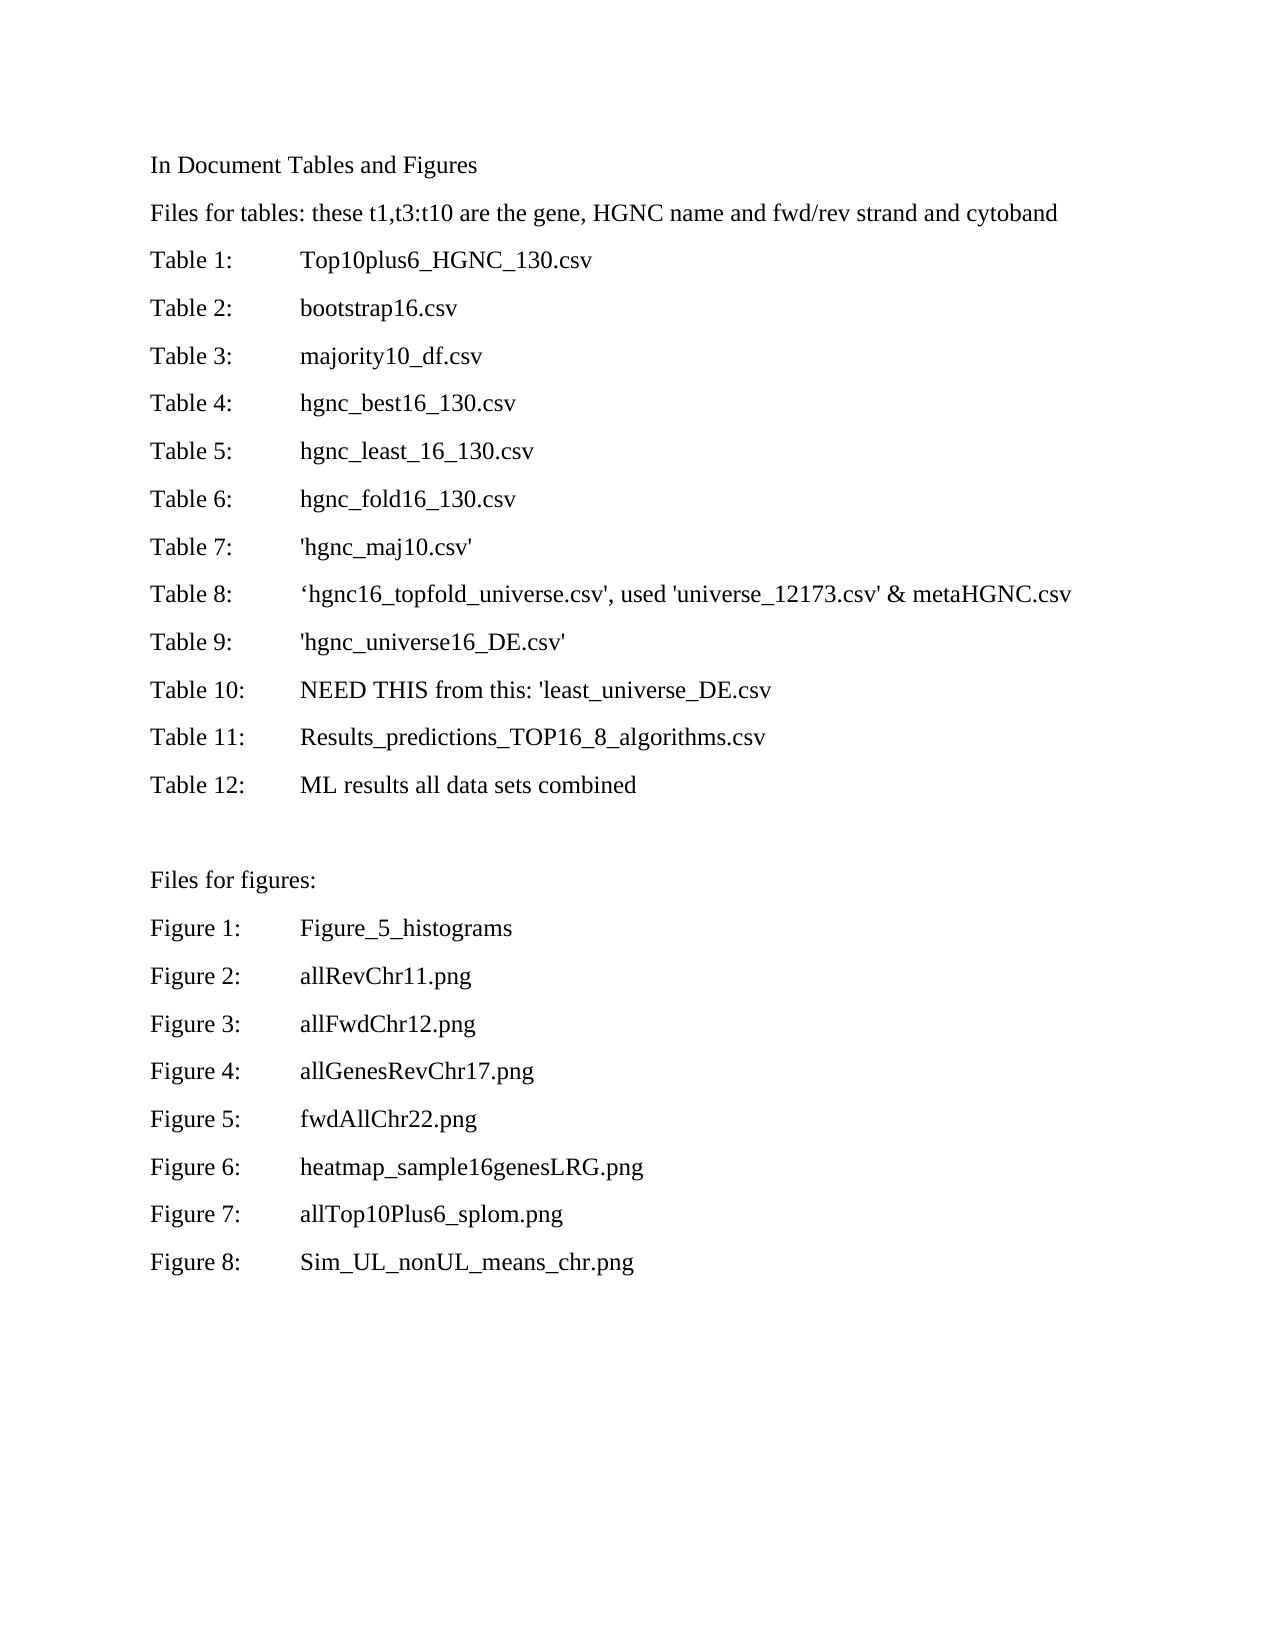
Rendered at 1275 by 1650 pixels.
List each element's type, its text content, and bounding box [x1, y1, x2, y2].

text Figure 2: allRevChr11.png [150, 961, 1125, 990]
text Table 7: 'hgnc_maj10.csv' [150, 532, 1125, 560]
text Table 2: bootstrap16.csv [150, 293, 1125, 322]
text In Document Tables and Figures [150, 150, 1125, 179]
text Table 4: hgnc_best16_130.csv [150, 388, 1125, 417]
text Table 8: ‘hgnc16_topfold_universe.csv', used 'universe_12173.csv' & metaHGNC.csv [150, 579, 1125, 608]
text Table 6: hgnc_fold16_130.csv [150, 484, 1125, 513]
text Table 3: majority10_df.csv [150, 341, 1125, 369]
text Figure 7: allTop10Plus6_splom.png [150, 1199, 1125, 1228]
text Table 10: NEED THIS from this: 'least_universe_DE.csv [150, 675, 1125, 703]
text Figure 4: allGenesRevChr17.png [150, 1056, 1125, 1085]
text Table 12: ML results all data sets combined [150, 770, 1125, 799]
text Table 11: Results_predictions_TOP16_8_algorithms.csv [150, 722, 1125, 751]
text Figure 1: Figure_5_histograms [150, 913, 1125, 942]
text Table 1: Top10plus6_HGNC_130.csv [150, 245, 1125, 274]
text Figure 6: heatmap_sample16genesLRG.png [150, 1152, 1125, 1181]
text Table 5: hgnc_least_16_130.csv [150, 436, 1125, 465]
text Files for tables: these t1,t3:t10 are the gene, HGNC name and fwd/rev strand and cytoband [150, 198, 1125, 226]
text Figure 8: Sim_UL_nonUL_means_chr.png [150, 1247, 1125, 1276]
text Figure 3: allFwdChr12.png [150, 1009, 1125, 1037]
text Table 9: 'hgnc_universe16_DE.csv' [150, 627, 1125, 656]
text Files for figures: [150, 866, 1125, 894]
text Figure 5: fwdAllChr22.png [150, 1104, 1125, 1133]
